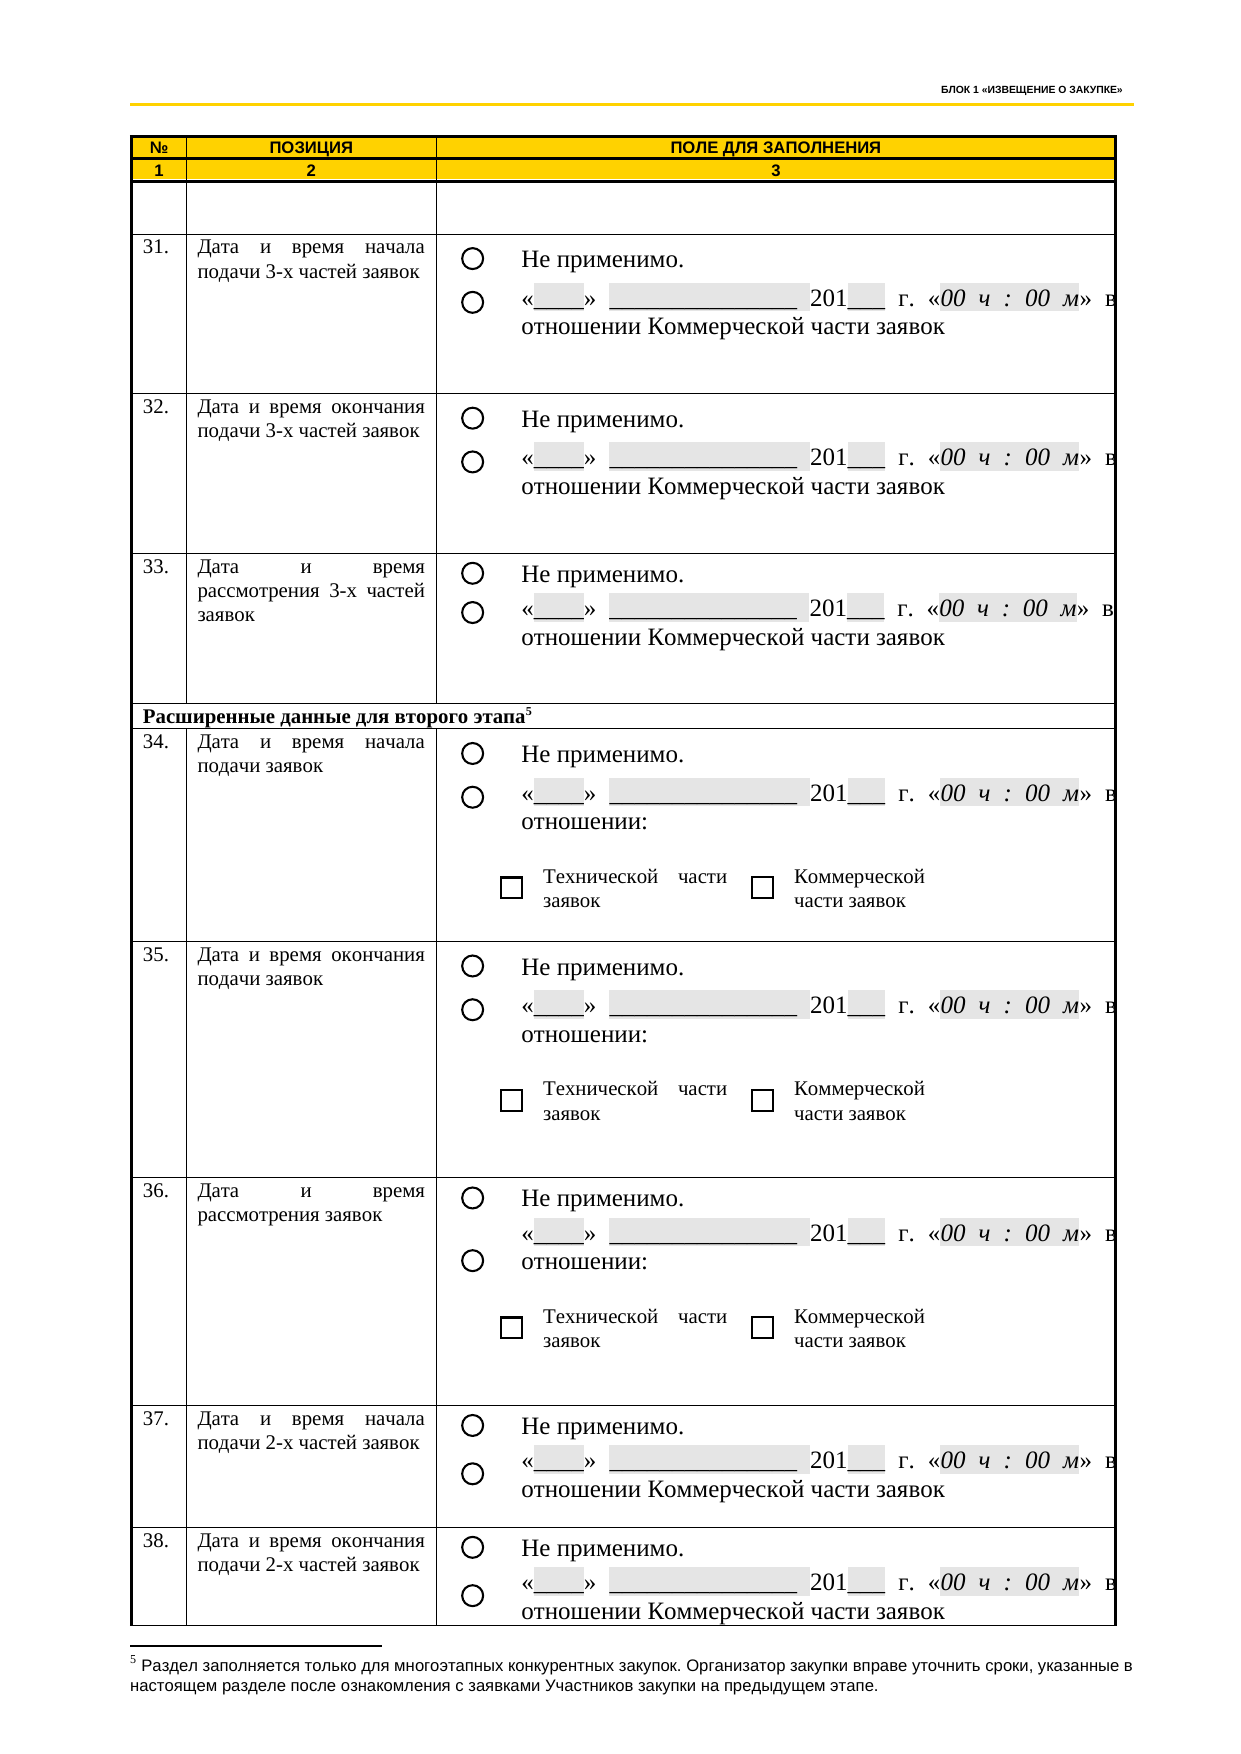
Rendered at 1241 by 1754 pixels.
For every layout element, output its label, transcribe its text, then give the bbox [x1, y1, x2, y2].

table_cell [133, 554, 186, 703]
table_cell [133, 1178, 186, 1405]
table_cell [437, 942, 1114, 1177]
table_cell Дата и время начала подачи заявок [187, 729, 436, 941]
table_cell [133, 235, 186, 393]
table_header ПОЛЕ ДЛЯ ЗАПОЛНЕНИЯ [437, 138, 1114, 157]
table_cell Расширенные данные для второго этапа [133, 704, 1114, 728]
table_cell [437, 1528, 1114, 1624]
table_cell [133, 183, 186, 233]
table_cell [133, 942, 186, 1177]
table_cell 2 [187, 160, 436, 179]
table_cell [437, 235, 1114, 393]
table_cell Дата и время окончания подачи 3-х частей заявок [187, 394, 436, 553]
table_cell [437, 729, 1114, 941]
table_cell 1 [133, 160, 186, 179]
table_header № [133, 138, 186, 157]
table_cell Дата и время начала подачи 2-х частей заявок [187, 1406, 436, 1527]
table_cell Дата и время рассмотрения 3-х частей заявок [187, 554, 436, 703]
table_cell [437, 1406, 1114, 1527]
table_cell [133, 1528, 186, 1624]
table_cell [133, 394, 186, 553]
table_cell [133, 1406, 186, 1527]
table_cell [437, 1178, 1114, 1405]
table_cell Дата и время начала подачи 3-х частей заявок [187, 235, 436, 393]
table_cell [437, 394, 1114, 553]
table_cell 3 [437, 160, 1114, 179]
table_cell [187, 183, 436, 233]
table_cell [133, 729, 186, 941]
table_header ПОЗИЦИЯ [187, 138, 436, 157]
table_cell [437, 554, 1114, 703]
table_cell [437, 183, 1114, 233]
table_cell Дата и время окончания подачи заявок [187, 942, 436, 1177]
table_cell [187, 1528, 436, 1624]
table_cell Дата и время рассмотрения заявок [187, 1178, 436, 1405]
